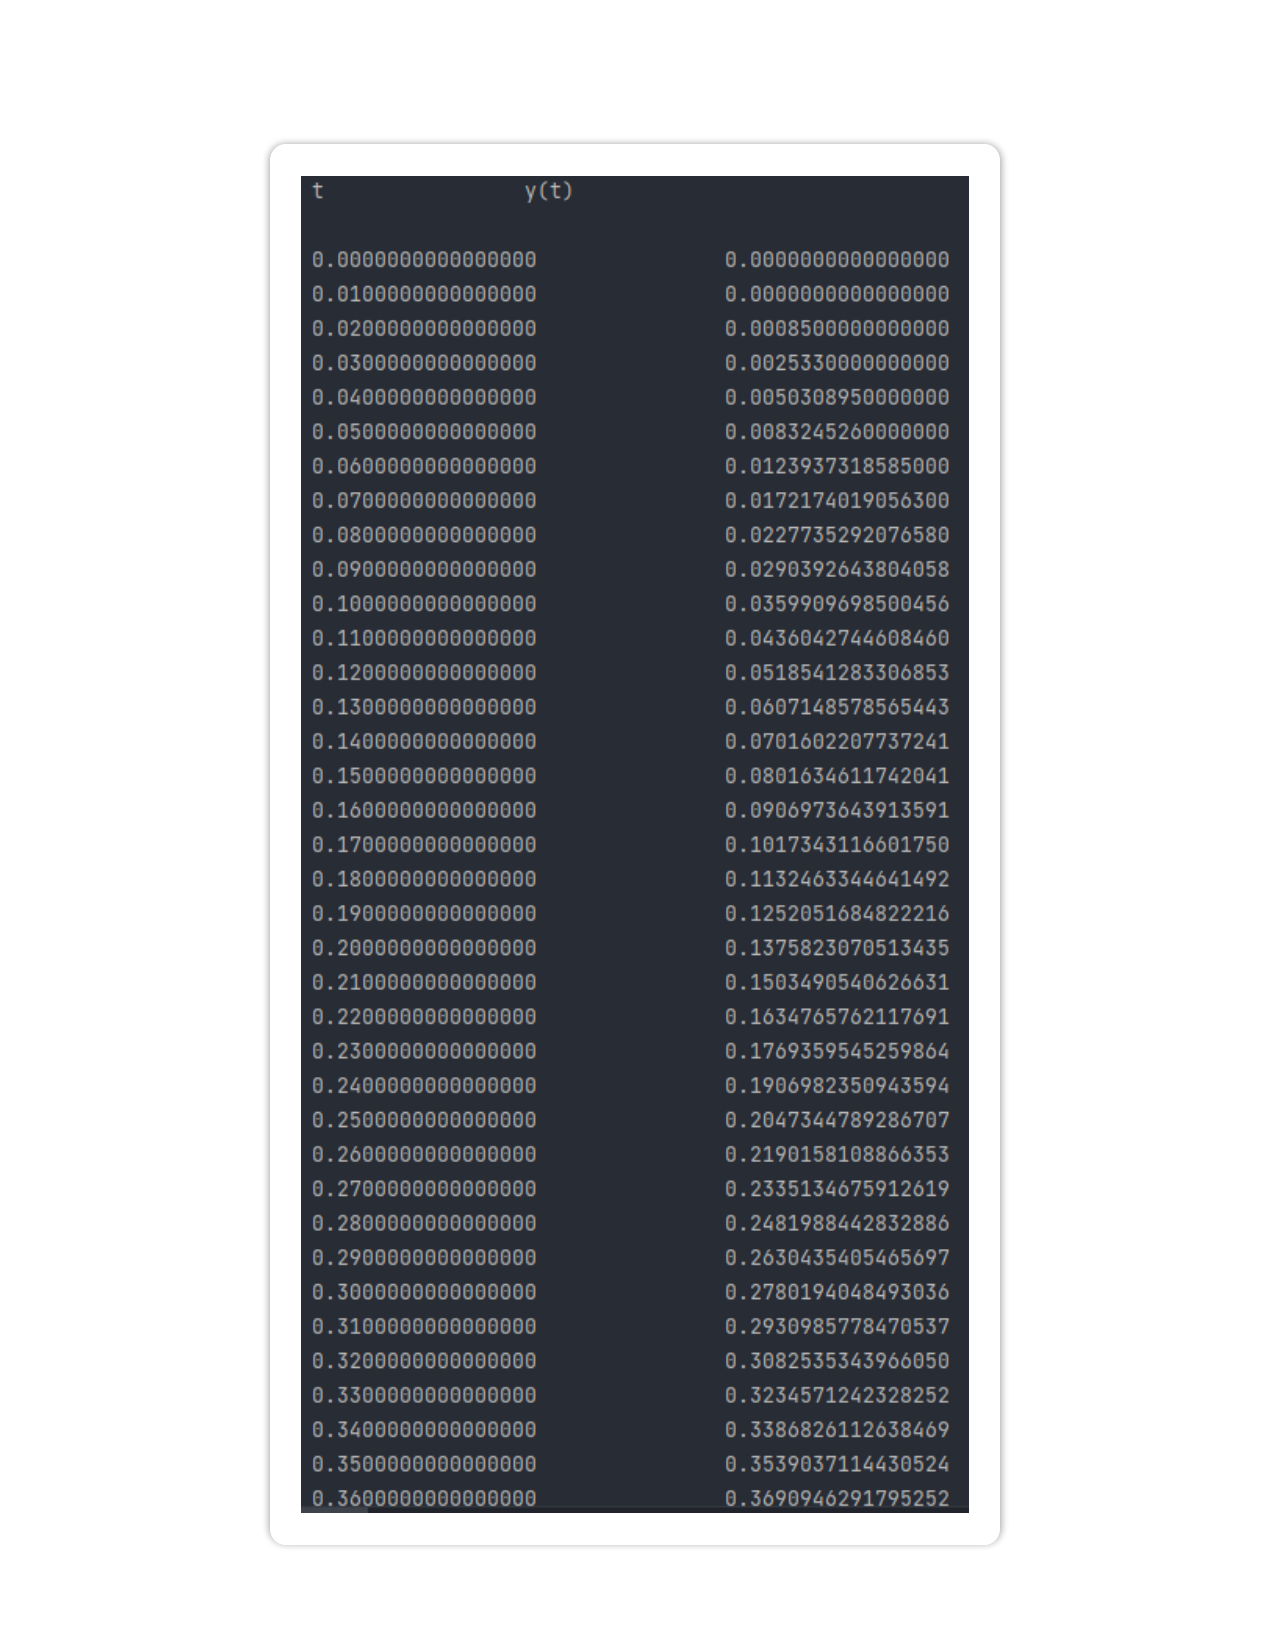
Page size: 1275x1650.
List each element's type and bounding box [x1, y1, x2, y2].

picture [301, 176, 969, 1513]
